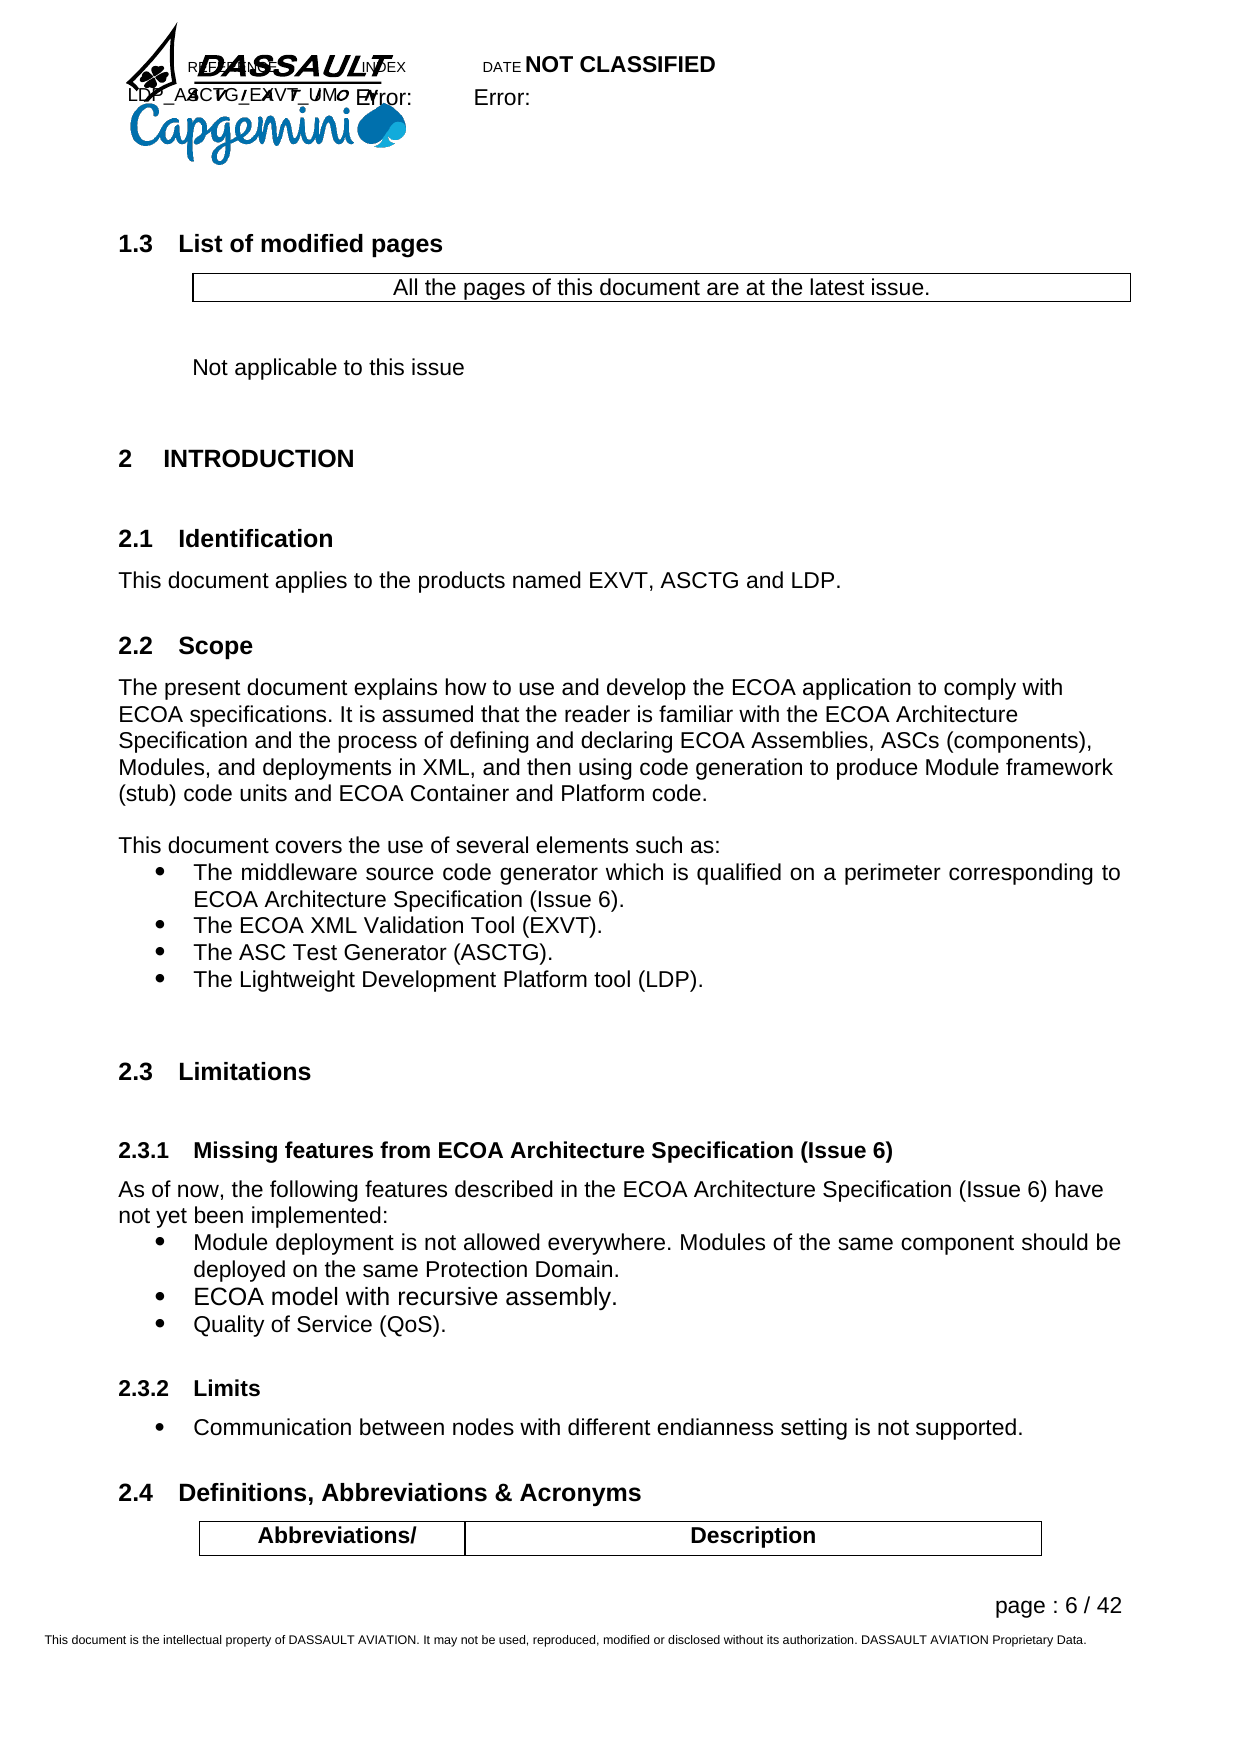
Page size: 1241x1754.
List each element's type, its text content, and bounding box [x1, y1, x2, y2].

list Quality of Service (QoS). [156, 1311, 1122, 1338]
text Not applicable to this issue [192, 353, 1122, 380]
text As of now, the following features described in the ECOA Architecture Specification (Issue 6) have not yet been implemented: [118, 1176, 1122, 1229]
text This document applies to the products named EXVT, ASCTG and LDP. [118, 567, 1122, 594]
subtitle Definitions, Abbreviations & Acronyms [118, 1478, 1122, 1507]
text The present document explains how to use and develop the ECOA application to comply with ECOA specifications. It is assumed that the reader is familiar with the ECOA Architecture Specification and the process of defining and declaring ECOA Assemblies, ASCs (components), Modules, and deployments in XML, and then using code generation to produce Module framework (stub) code units and ECOA Container and Platform code. [118, 674, 1122, 806]
list The ECOA XML Validation Tool (EXVT). [156, 912, 1122, 939]
table_header Abbreviations/ Acronyms [200, 1522, 464, 1555]
subtitle Scope [118, 631, 1122, 660]
subtitle Missing features from ECOA Architecture Specification (Issue 6) [118, 1137, 1122, 1163]
subtitle Introduction [118, 444, 1122, 472]
list The Lightweight Development Platform tool (LDP). [156, 966, 1122, 993]
subtitle Limitations [118, 1057, 1122, 1085]
list The ASC Test Generator (ASCTG). [156, 939, 1122, 966]
list Communication between nodes with different endianness setting is not supported. [156, 1414, 1122, 1440]
list ECOA model with recursive assembly. [156, 1282, 1122, 1311]
subtitle Limits [118, 1375, 1122, 1402]
list Module deployment is not allowed everywhere. Modules of the same component should be deployed on the same Protection Domain. [156, 1229, 1122, 1282]
subtitle List of modified pages [118, 229, 1122, 258]
subtitle Identification [118, 524, 1122, 553]
table_header Description [466, 1522, 1041, 1555]
text This document covers the use of several elements such as: [118, 832, 1122, 859]
list The middleware source code generator which is qualified on a perimeter corresponding to ECOA Architecture Specification (Issue 6). [156, 859, 1122, 912]
picture [126, 101, 411, 168]
table_header All the pages of this document are at the latest issue. [194, 274, 1130, 301]
